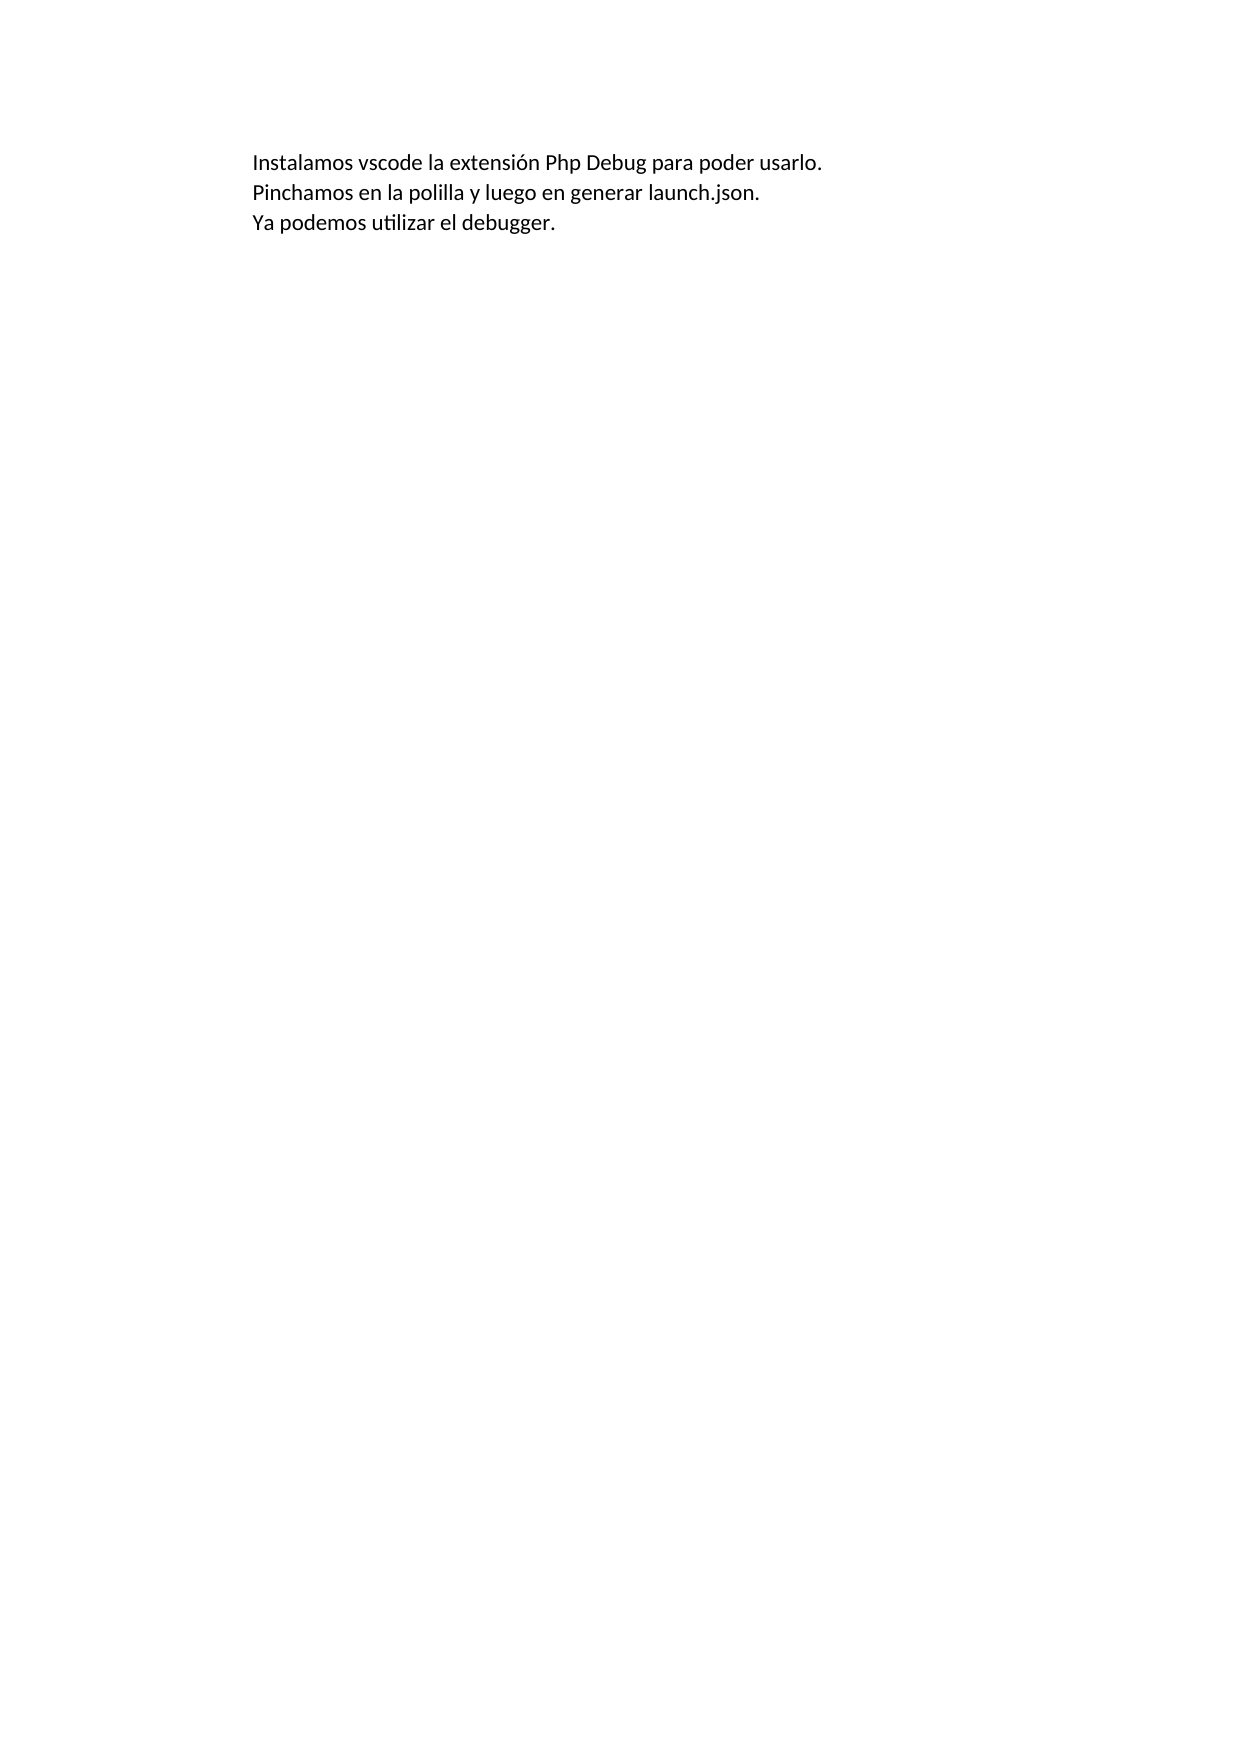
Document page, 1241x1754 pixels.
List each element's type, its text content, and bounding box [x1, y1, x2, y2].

list Instalamos vscode la extensión Php Debug para poder usarlo. [252, 148, 1063, 176]
list Ya podemos utilizar el debugger. [252, 208, 1063, 236]
list Pinchamos en la polilla y luego en generar launch.json. [252, 178, 1063, 206]
